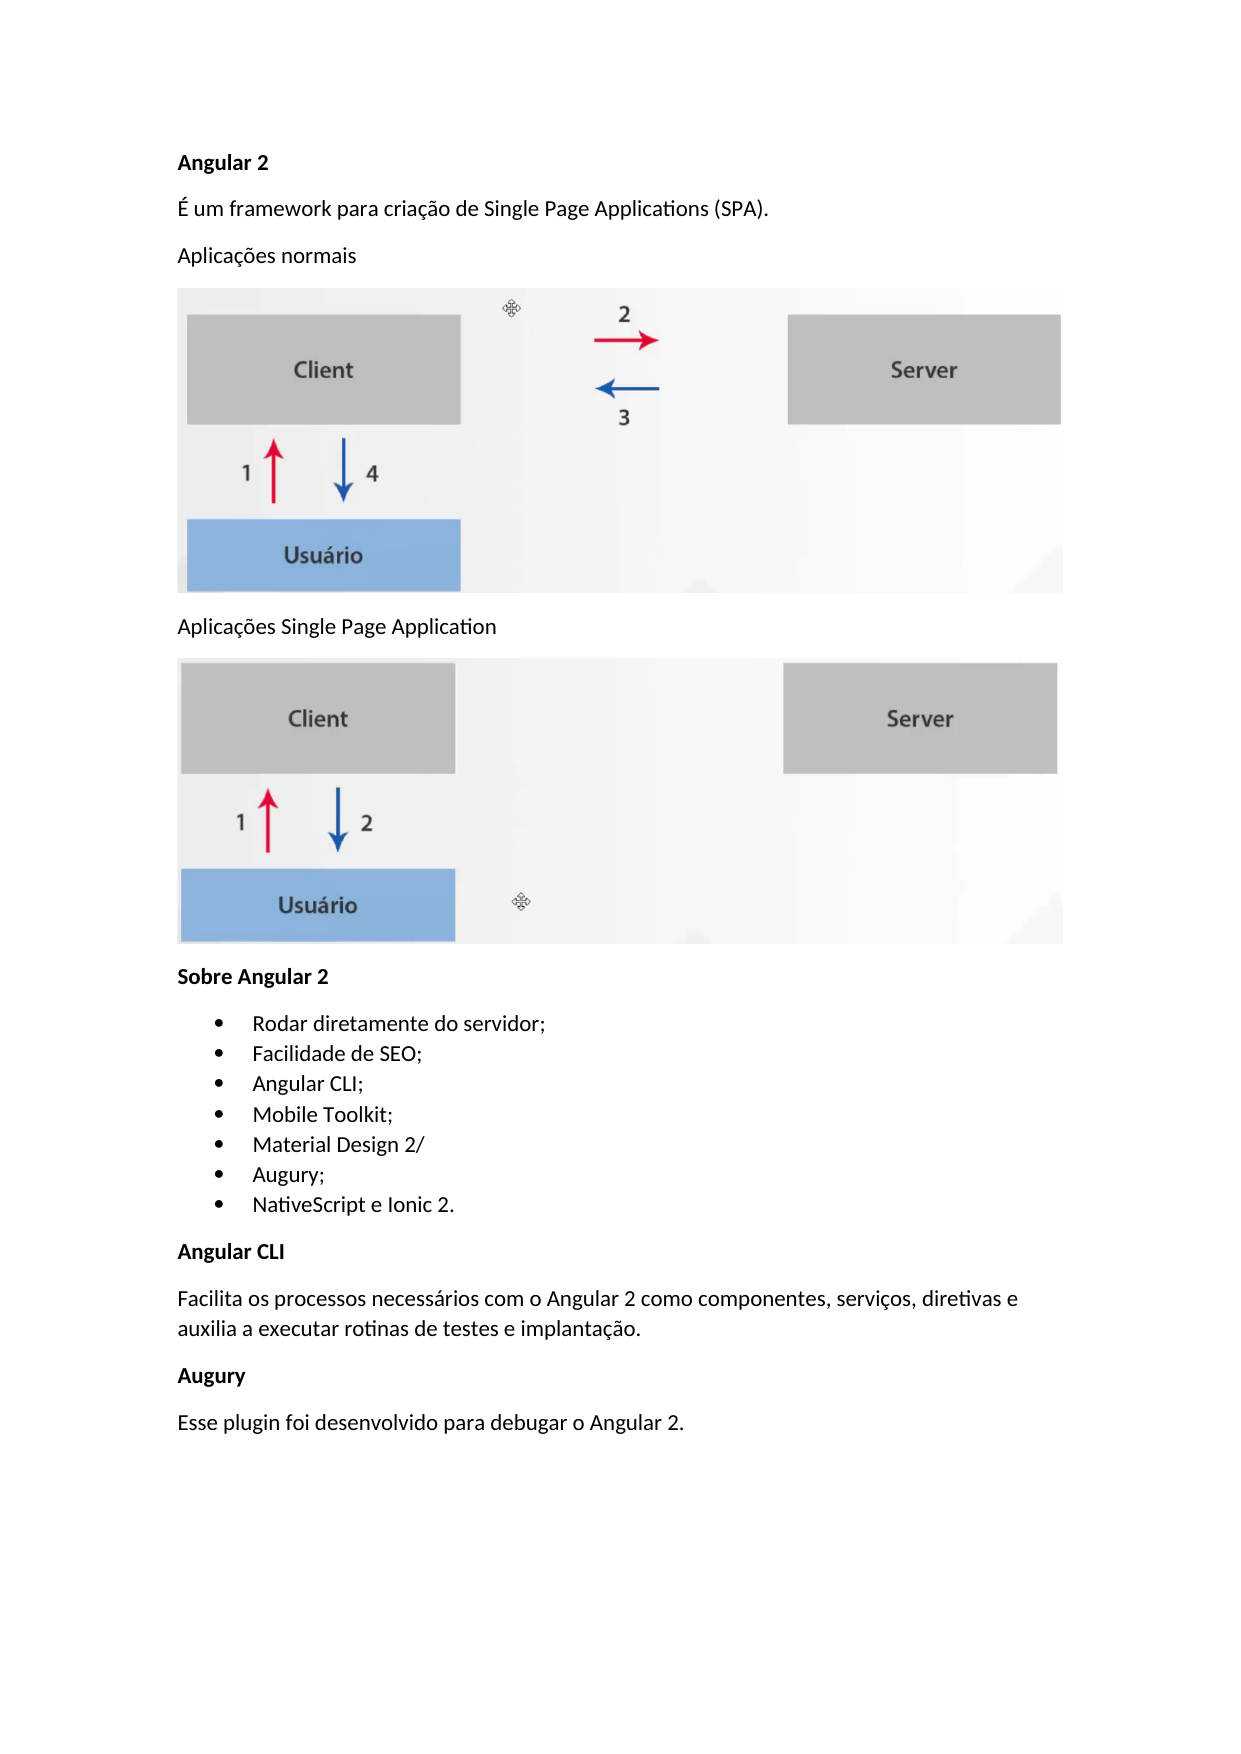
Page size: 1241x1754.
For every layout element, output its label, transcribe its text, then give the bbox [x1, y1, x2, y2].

list NativeScript e Ionic 2. [215, 1190, 1063, 1218]
text Sobre Angular 2 [177, 962, 1063, 990]
text Augury [177, 1361, 1063, 1389]
list Augury; [215, 1160, 1063, 1188]
text Angular 2 [177, 148, 1063, 176]
list Angular CLI; [215, 1069, 1063, 1097]
text Aplicações Single Page Application [177, 612, 1063, 640]
text Facilita os processos necessários com o Angular 2 como componentes, serviços, diretivas e auxilia a executar rotinas de testes e implantação. [177, 1284, 1063, 1342]
list Mobile Toolkit; [215, 1100, 1063, 1128]
text É um framework para criação de Single Page Applications (SPA). [177, 194, 1063, 222]
text Angular CLI [177, 1237, 1063, 1265]
picture [177, 658, 1063, 944]
text Aplicações normais [177, 241, 1063, 269]
list Facilidade de SEO; [215, 1039, 1063, 1067]
list Material Design 2/ [215, 1130, 1063, 1158]
picture [177, 288, 1063, 593]
list Rodar diretamente do servidor; [215, 1009, 1063, 1037]
text Esse plugin foi desenvolvido para debugar o Angular 2. [177, 1408, 1063, 1436]
